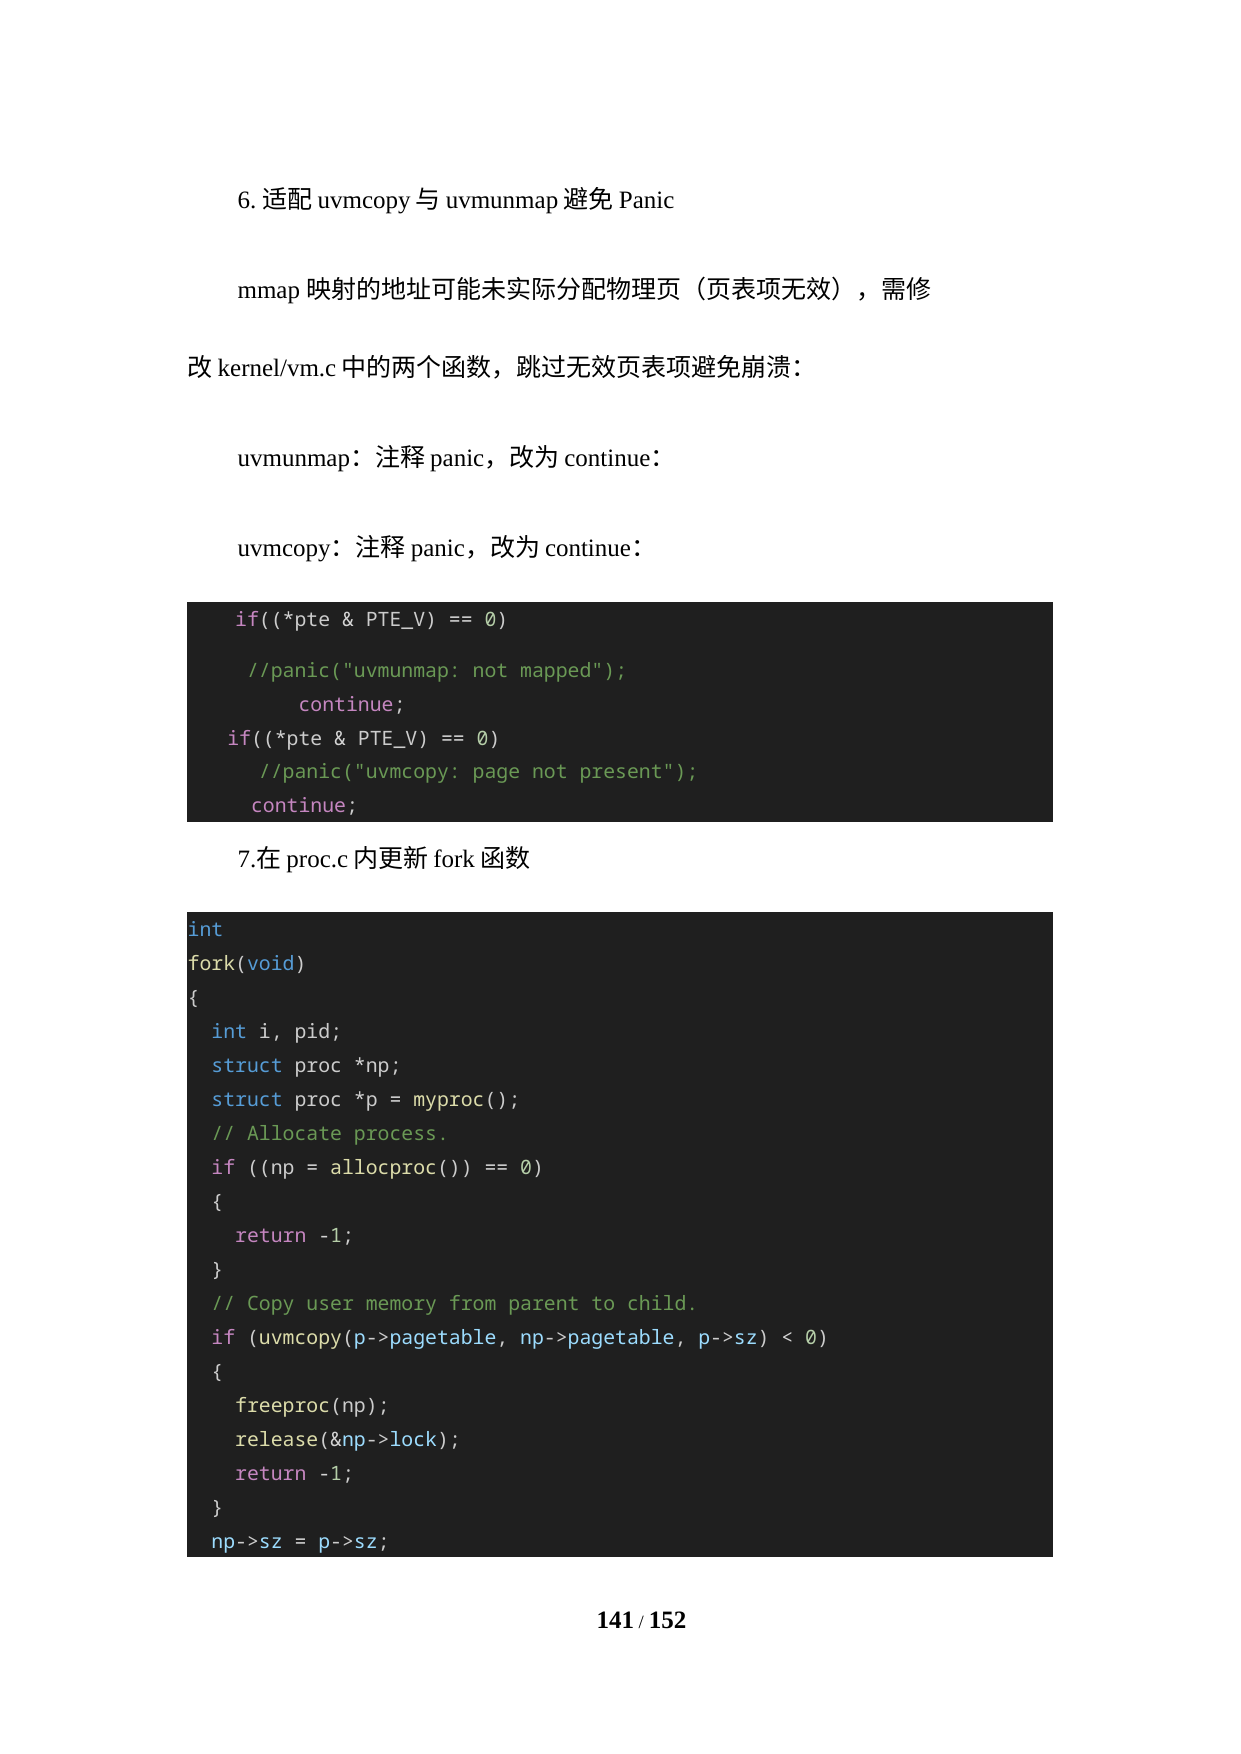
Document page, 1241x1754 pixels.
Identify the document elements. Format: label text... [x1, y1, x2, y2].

text // Copy user memory from parent to child. [187, 1286, 1053, 1320]
text //panic("uvmunmap: not mapped"); [187, 652, 1053, 686]
text uvmunmap：注释panic，改为continue： [187, 422, 1053, 490]
text continue; [187, 788, 1053, 822]
text uvmcopy：注释panic，改为continue： [187, 512, 1053, 580]
text int i, pid; [187, 1014, 1053, 1048]
text if((*pte & PTE_V) == 0) [187, 720, 1053, 754]
text } [187, 1489, 1053, 1523]
text } [187, 1252, 1053, 1286]
text release(&np->lock); [187, 1422, 1053, 1456]
text { [187, 1354, 1053, 1388]
text return -1; [187, 1456, 1053, 1489]
text int [187, 912, 1053, 946]
text mmap 映射的地址可能未实际分配物理页（页表项无效），需修改kernel/vm.c中的两个函数，跳过无效页表项避免崩溃： [187, 254, 1053, 400]
text //panic("uvmcopy: page not present"); [187, 754, 1053, 788]
text { [187, 1184, 1053, 1218]
text continue; [187, 686, 1053, 720]
text struct proc *np; [187, 1048, 1053, 1082]
text // Allocate process. [187, 1116, 1053, 1150]
text 6. 适配uvmcopy与uvmunmap避免 Panic [187, 164, 1053, 232]
text freeproc(np); [187, 1388, 1053, 1422]
text struct proc *p = myproc(); [187, 1082, 1053, 1116]
text if ((np = allocproc()) == 0) [187, 1150, 1053, 1184]
text if((*pte & PTE_V) == 0) [187, 602, 1053, 636]
text 7.在proc.c内更新fork函数 [187, 822, 1053, 890]
text fork(void) [187, 946, 1053, 980]
text if (uvmcopy(p->pagetable, np->pagetable, p->sz) < 0) [187, 1320, 1053, 1354]
text { [187, 980, 1053, 1014]
text return -1; [187, 1218, 1053, 1252]
text np->sz = p->sz; [187, 1523, 1053, 1557]
